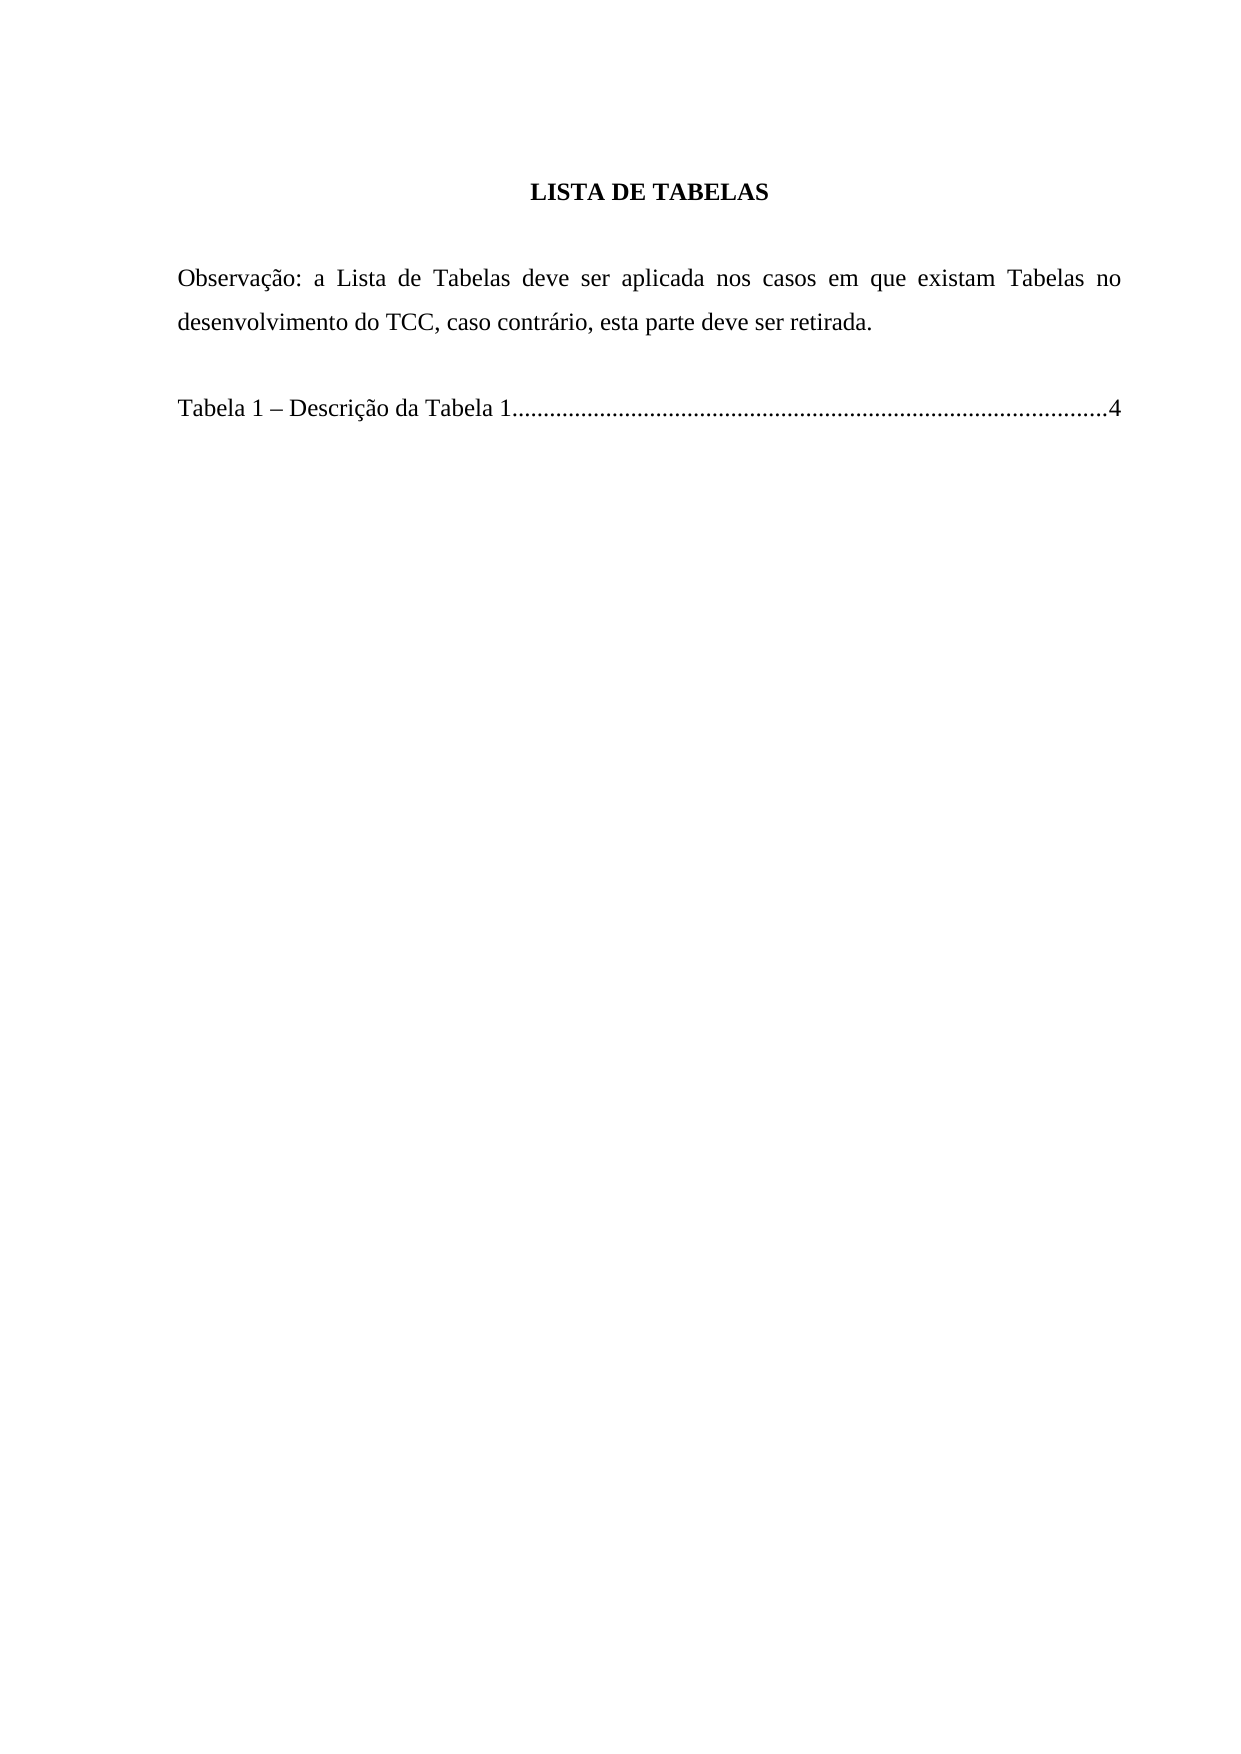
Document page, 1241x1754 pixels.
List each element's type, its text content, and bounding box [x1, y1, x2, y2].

text LISTA DE TABELAS [177, 177, 1122, 206]
text Tabela 1 – Descrição da Tabela 1. 4 [177, 393, 1122, 422]
text Observação: a Lista de Tabelas deve ser aplicada nos casos em que existam Tabelas no desenvolvimento do TCC, caso contrário, esta parte deve ser retirada. [177, 263, 1122, 335]
